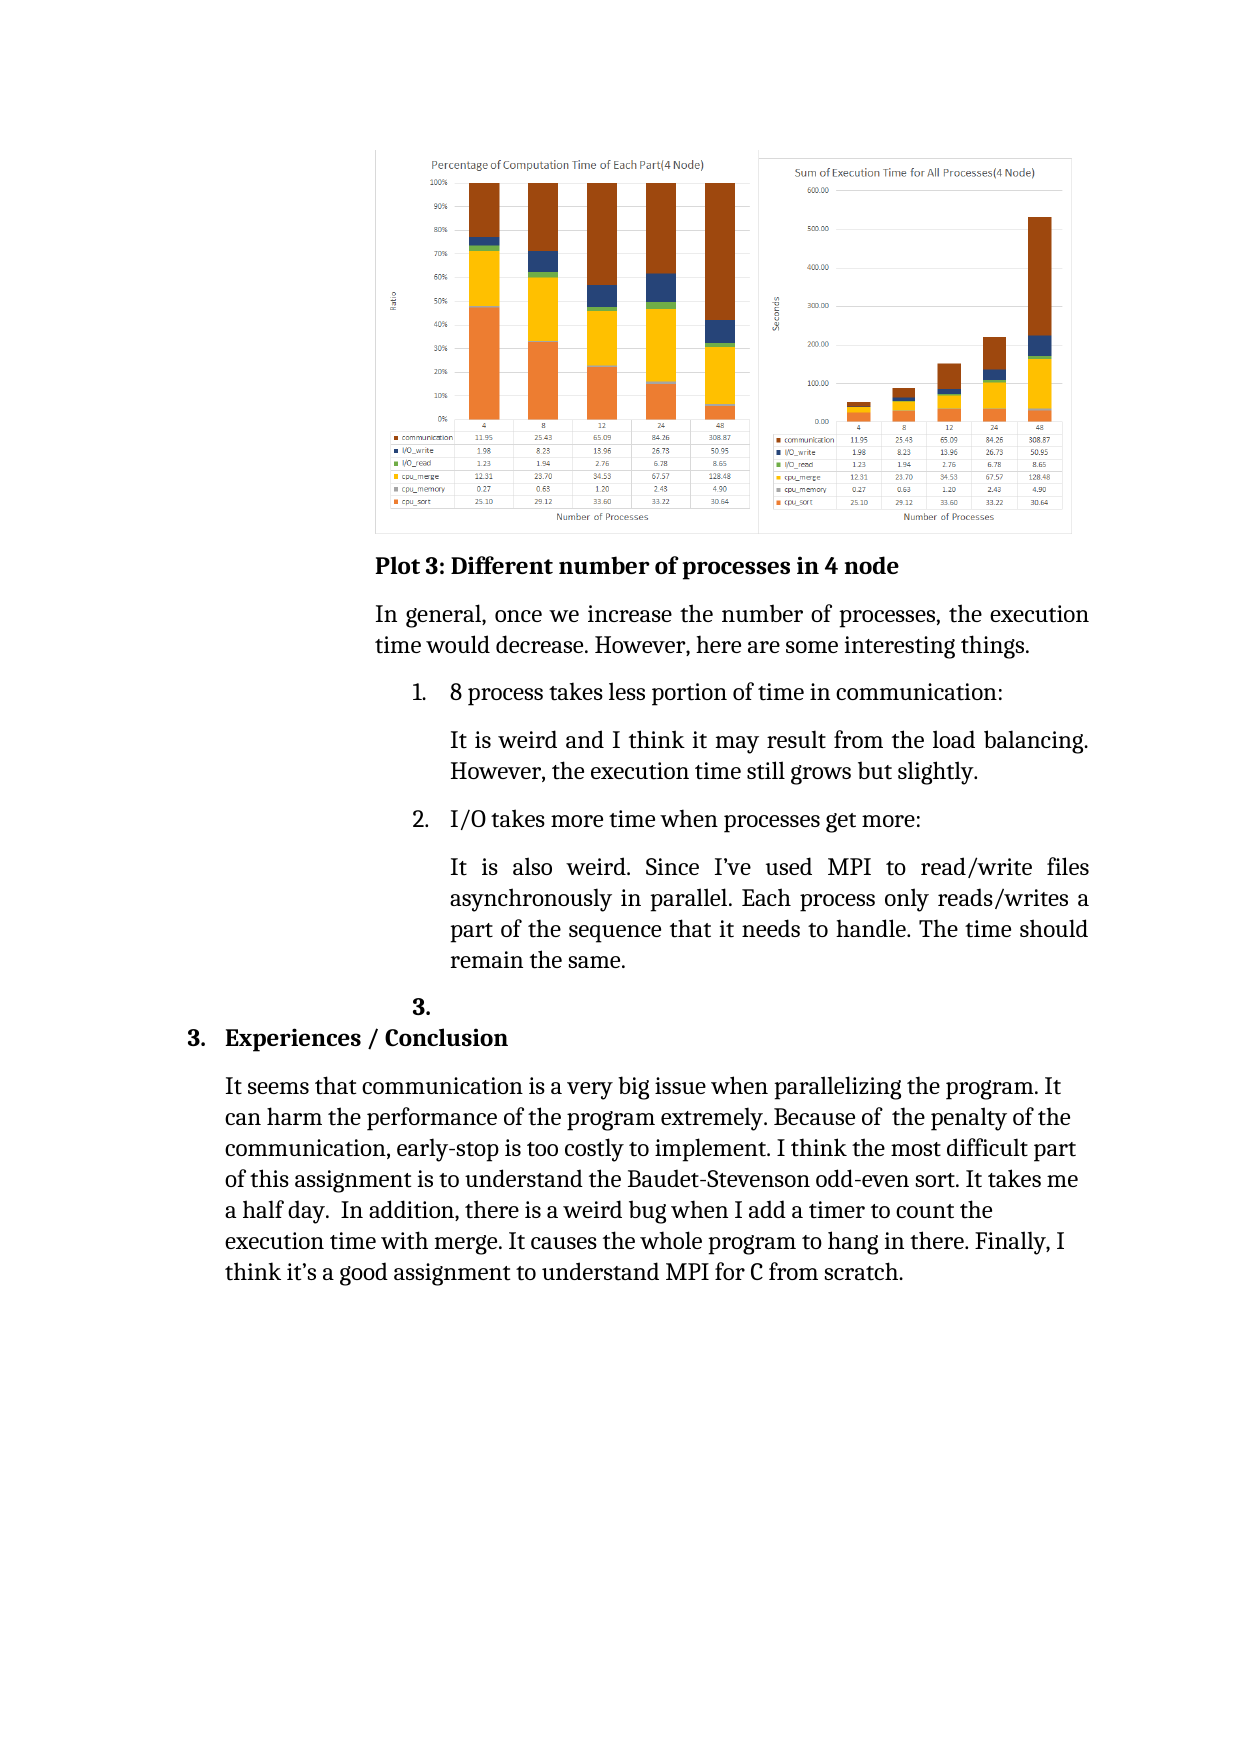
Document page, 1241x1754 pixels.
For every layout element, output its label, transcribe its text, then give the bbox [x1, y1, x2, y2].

text In general, once we increase the number of processes, the execution time would decrease. However, here are some interesting things. [375, 599, 1090, 659]
list 8 process takes less portion of time in communication: [412, 678, 1090, 707]
list I/O takes more time when processes get more: [412, 805, 1090, 833]
text It seems that communication is a very big issue when parallelizing the program. It can harm the performance of the program extremely. Because of the penalty of the communication, early-stop is too costly to implement. I think the most difficult part of this assignment is to understand the Baudet-Stevenson odd-even sort. It takes me a half day. In addition, there is a weird bug when I add a timer to count the execution time with merge. It causes the whole program to hang in there. Finally, I think it’s a good assignment to understand MPI for C from scratch. [225, 1072, 1090, 1287]
picture [375, 150, 1072, 534]
text It is weird and I think it may result from the load balancing. However, the execution time still grows but slightly. [450, 726, 1090, 786]
text It is also weird. Since I’ve used MPI to read/write files asynchronously in parallel. Each process only reads/writes a part of the sequence that it needs to handle. The time should remain the same. [450, 852, 1090, 974]
text Plot 3: Different number of processes in 4 node [375, 552, 1090, 581]
list Experiences / Conclusion [187, 1024, 1090, 1053]
